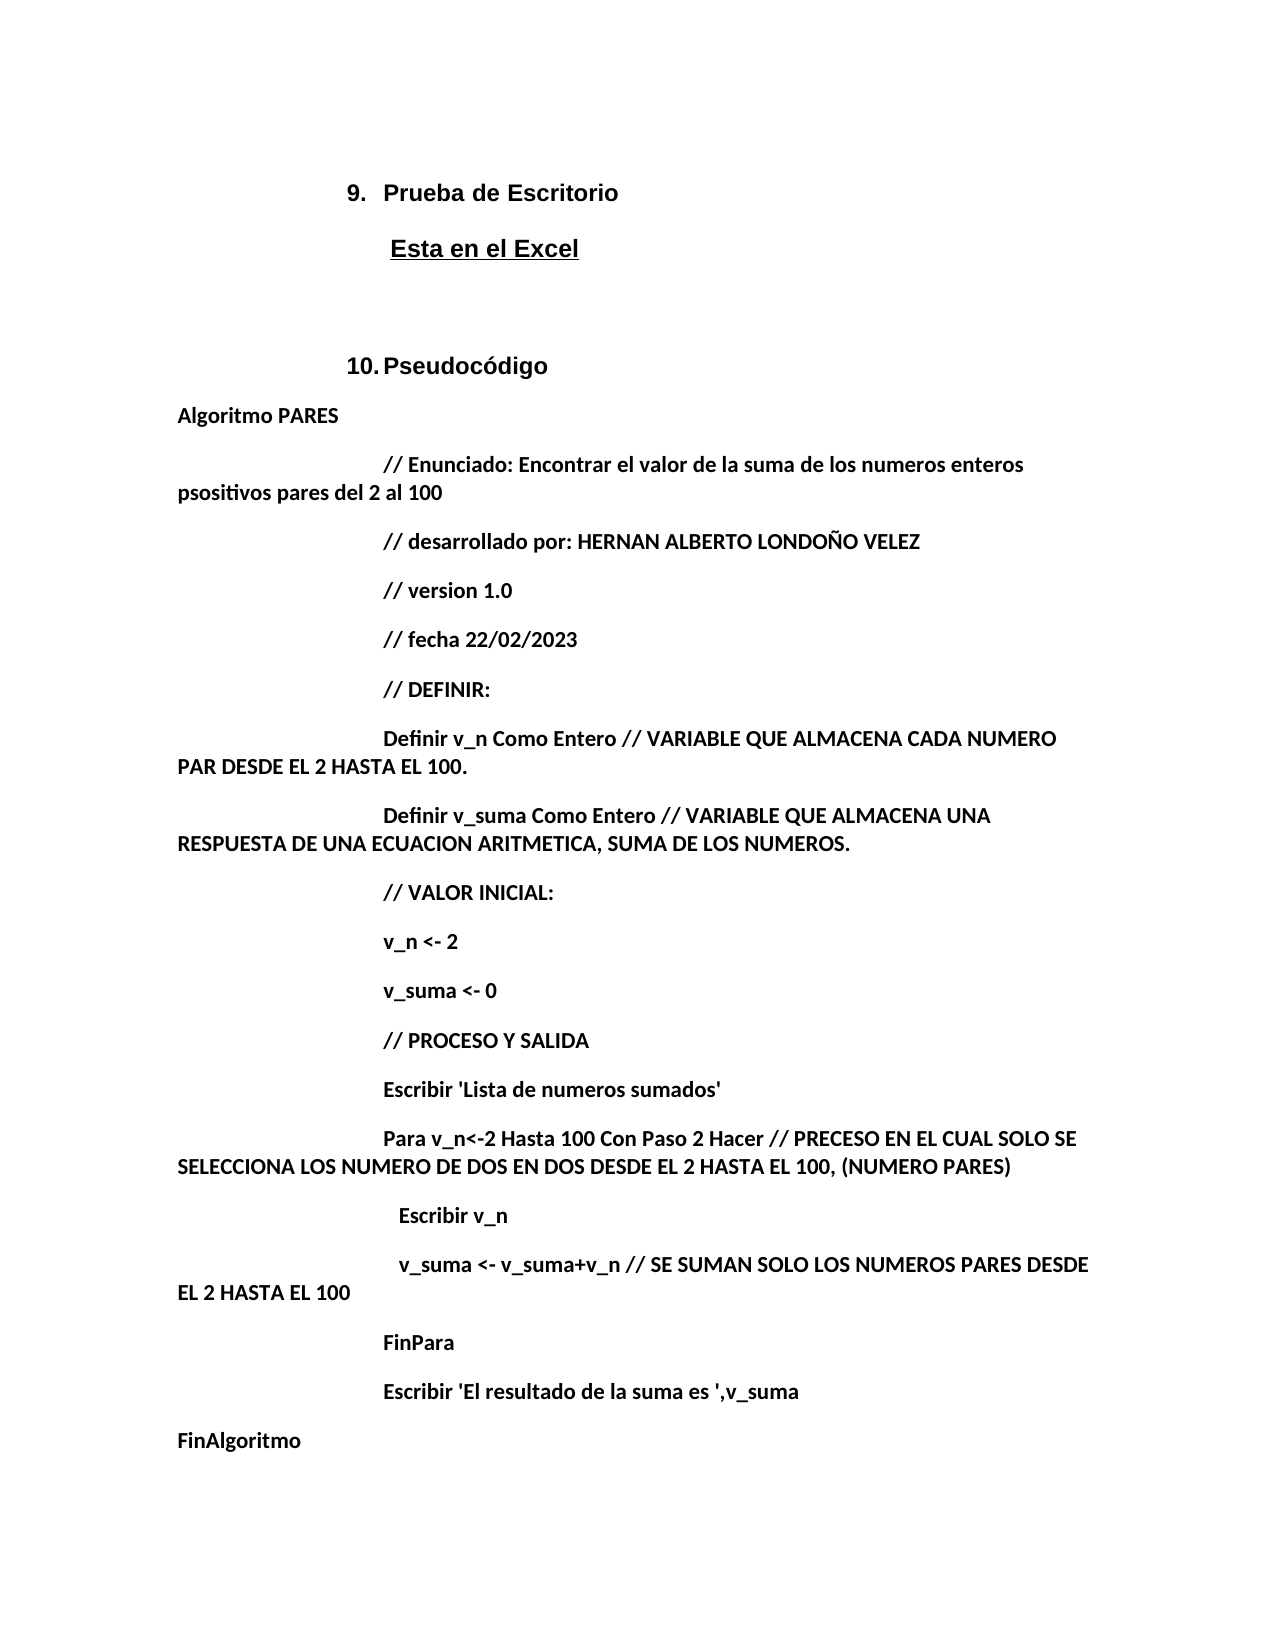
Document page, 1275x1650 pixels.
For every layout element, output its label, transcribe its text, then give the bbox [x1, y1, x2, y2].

text // fecha 22/02/2023 [177, 626, 1098, 653]
text FinPara [177, 1328, 1098, 1356]
text Definir v_n Como Entero // VARIABLE QUE ALMACENA CADA NUMERO PAR DESDE EL 2 HASTA EL 100. [177, 724, 1098, 780]
text // DEFINIR: [177, 675, 1098, 703]
text // Enunciado: Encontrar el valor de la suma de los numeros enteros psositivos pares del 2 al 100 [177, 450, 1098, 506]
list Esta en el Excel [390, 234, 1098, 263]
list Prueba de Escritorio [347, 179, 1098, 206]
list Pseudocódigo [346, 352, 1098, 380]
text Escribir 'El resultado de la suma es ',v_suma [177, 1377, 1098, 1405]
text v_n <- 2 [177, 927, 1098, 955]
text v_suma <- v_suma+v_n // SE SUMAN SOLO LOS NUMEROS PARES DESDE EL 2 HASTA EL 100 [177, 1250, 1098, 1306]
text // desarrollado por: HERNAN ALBERTO LONDOÑO VELEZ [177, 527, 1098, 555]
text Escribir v_n [177, 1201, 1098, 1229]
text // PROCESO Y SALIDA [177, 1026, 1098, 1054]
text FinAlgoritmo [177, 1426, 1098, 1454]
text Algoritmo PARES [177, 401, 1098, 429]
text v_suma <- 0 [177, 977, 1098, 1004]
text // VALOR INICIAL: [177, 878, 1098, 906]
text Definir v_suma Como Entero // VARIABLE QUE ALMACENA UNA RESPUESTA DE UNA ECUACION ARITMETICA, SUMA DE LOS NUMEROS. [177, 801, 1098, 857]
text Para v_n<-2 Hasta 100 Con Paso 2 Hacer // PRECESO EN EL CUAL SOLO SE SELECCIONA LOS NUMERO DE DOS EN DOS DESDE EL 2 HASTA EL 100, (NUMERO PARES) [177, 1124, 1098, 1180]
text Escribir 'Lista de numeros sumados' [177, 1075, 1098, 1103]
text // version 1.0 [177, 576, 1098, 604]
